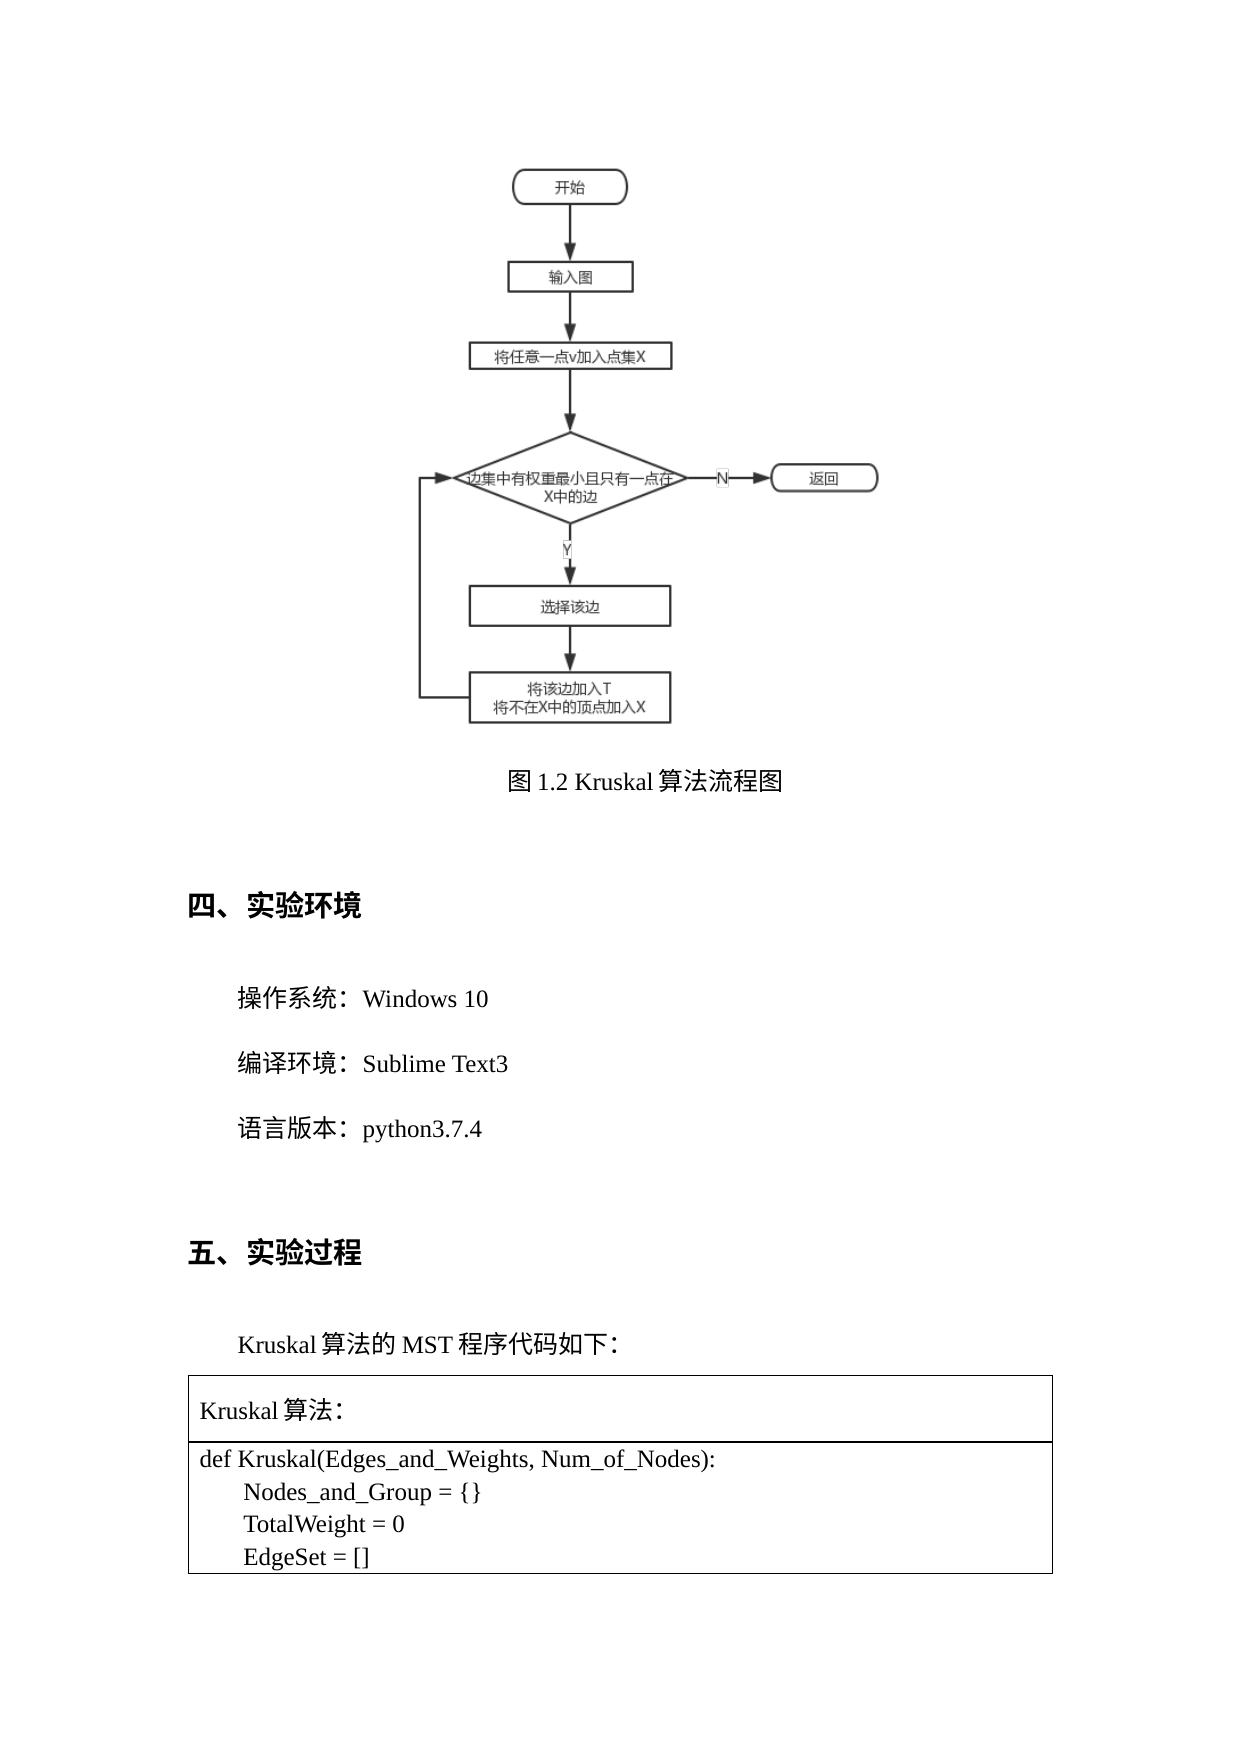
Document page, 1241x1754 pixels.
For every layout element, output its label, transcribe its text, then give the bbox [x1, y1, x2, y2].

text Kruskal算法的MST程序代码如下： [187, 1310, 1053, 1375]
text 编译环境：Sublime Text3 [187, 1029, 1053, 1094]
text 语言版本：python3.7.4 [187, 1094, 1053, 1159]
text 图1.2 Kruskal算法流程图 [187, 747, 1053, 812]
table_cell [189, 1443, 1052, 1572]
table_header Kruskal算法： [189, 1376, 1052, 1441]
text 操作系统：Windows 10 [187, 964, 1053, 1029]
subtitle 五、实验过程 [187, 1218, 1053, 1283]
subtitle 四、实验环境 [187, 872, 1053, 937]
picture [403, 162, 887, 741]
